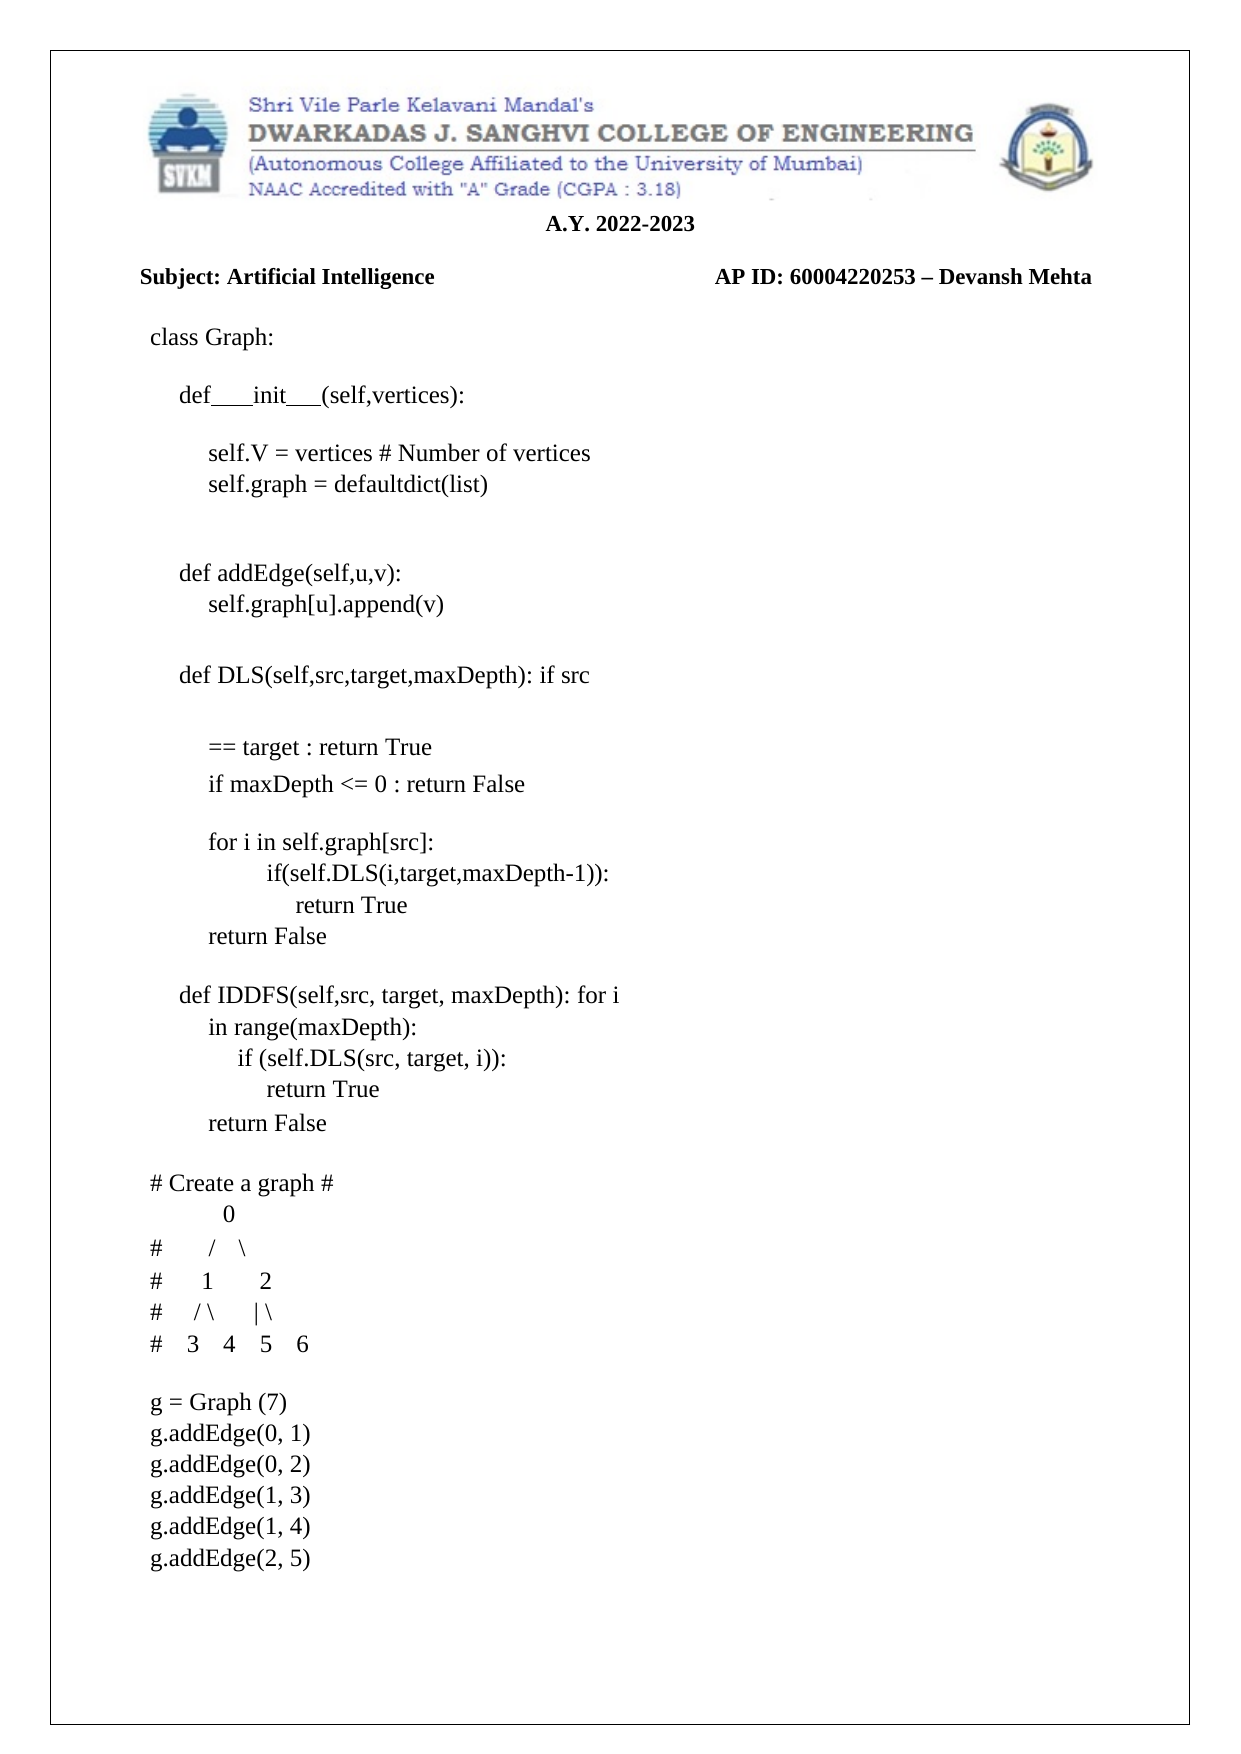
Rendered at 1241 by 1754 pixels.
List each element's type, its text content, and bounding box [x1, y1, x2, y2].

text g.addEdge(1, 3) [150, 1480, 1101, 1509]
text # / \ | \ [150, 1297, 1101, 1326]
text # Create a graph # 0 [150, 1168, 342, 1227]
text def init (self,vertices): [179, 380, 1101, 409]
text # 3 4 5 6 [150, 1329, 1101, 1357]
text if maxDepth <= 0 : return False [208, 770, 1101, 798]
text def DLS(self,src,target,maxDepth): if src == target : return True [179, 626, 594, 770]
text self.V = vertices # Number of vertices self.graph = defaultdict(list) [208, 438, 656, 498]
text def IDDFS(self,src, target, maxDepth): for i in range(maxDepth): [179, 981, 637, 1040]
text # / \ [150, 1230, 1101, 1263]
text class Graph: [150, 322, 1101, 351]
text g.addEdge(1, 4) [150, 1511, 1101, 1540]
text return True return False [208, 890, 428, 949]
picture [142, 75, 1098, 210]
text return False [208, 1105, 1101, 1138]
text def addEdge(self,u,v): self.graph[u].append(v) [179, 558, 485, 618]
text g = Graph (7) g.addEdge(0, 1) [150, 1387, 338, 1446]
text g.addEdge(2, 5) [150, 1543, 1101, 1572]
text # 1 2 [150, 1266, 1101, 1294]
text g.addEdge(0, 2) [150, 1449, 1101, 1477]
text for i in self.graph[src]: if(self.DLS(i,target,maxDepth-1)): [208, 827, 671, 887]
text if (self.DLS(src, target, i)): return True [237, 1043, 553, 1103]
